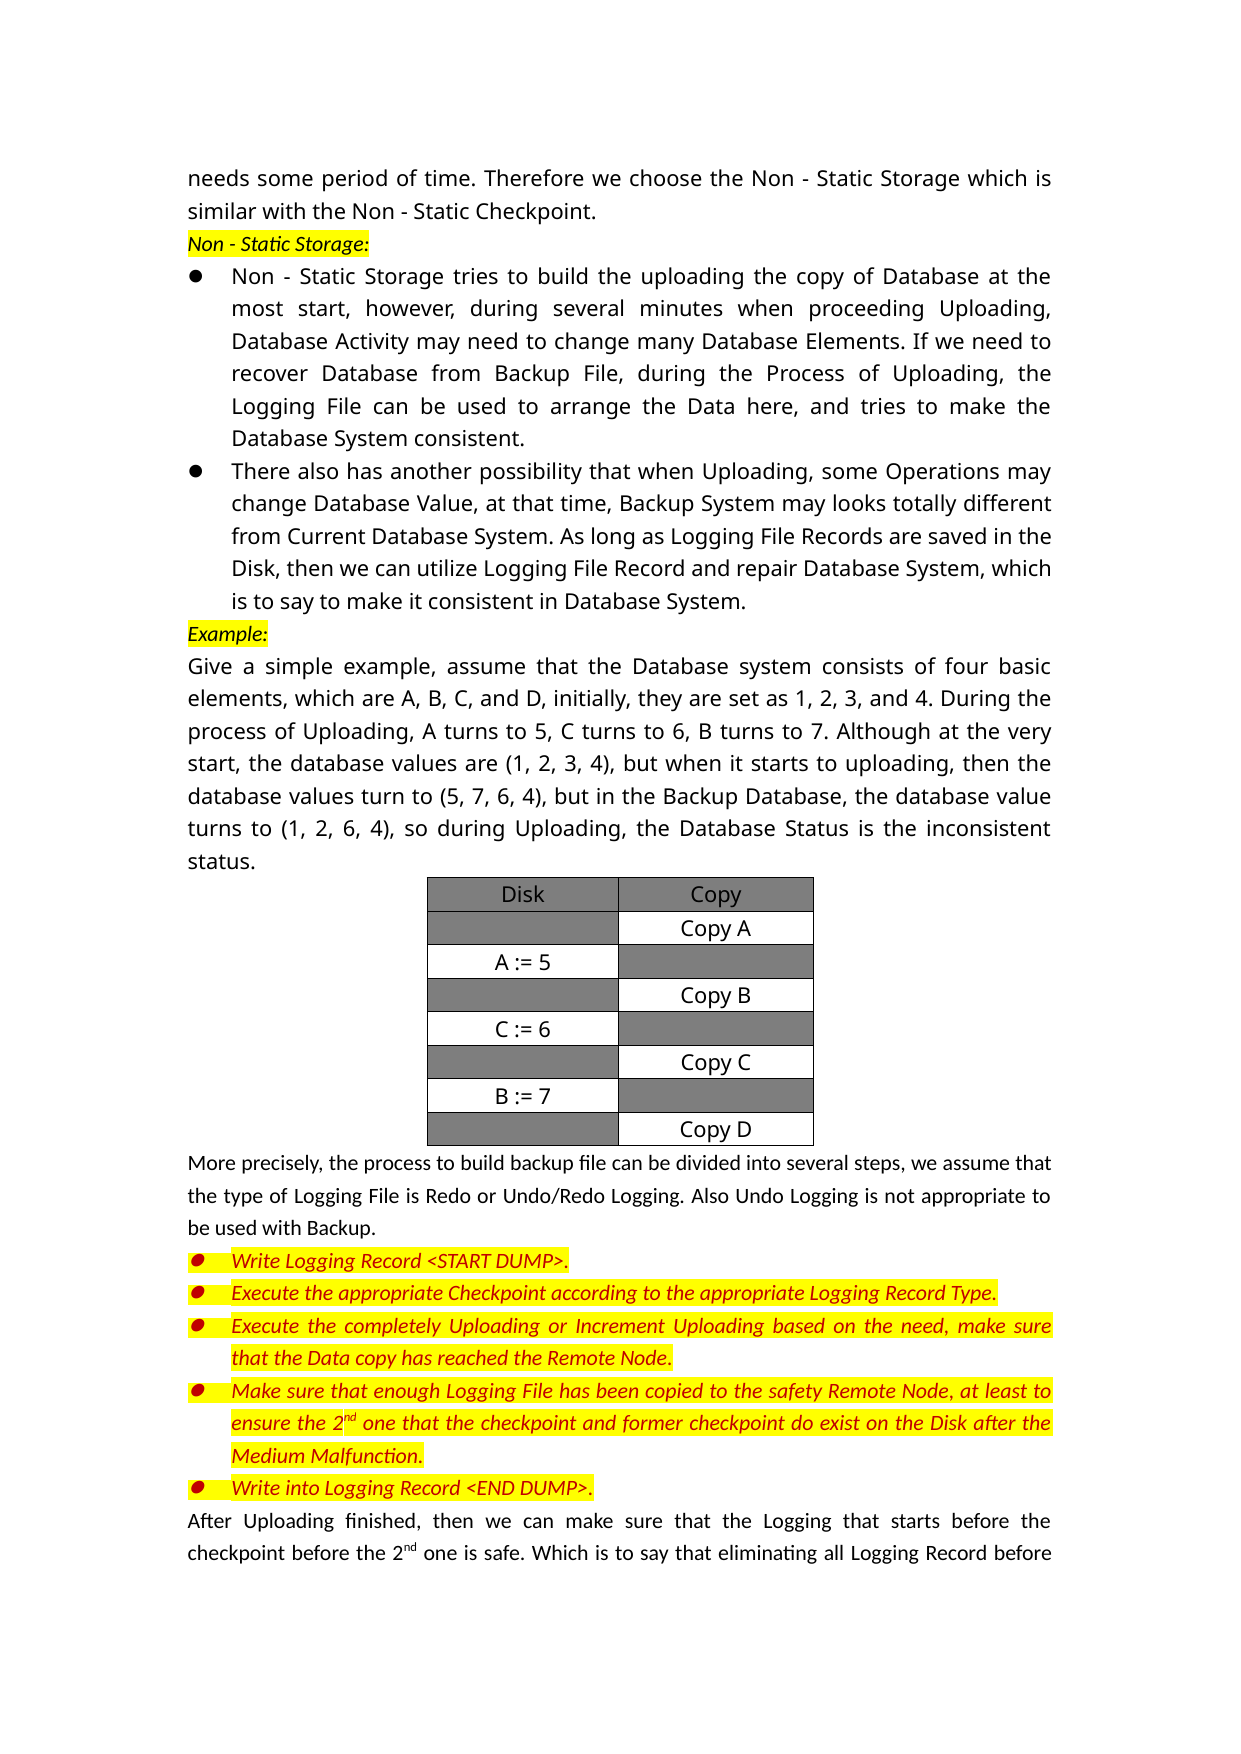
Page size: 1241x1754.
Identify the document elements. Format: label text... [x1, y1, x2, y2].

table_header Disk [428, 878, 618, 911]
text More precisely, the process to build backup file can be divided into several steps, we assume that the type of Logging File is Redo or Undo/Redo Logging. Also Undo Logging is not appropriate to be used with Backup. [187, 1146, 1053, 1244]
table_cell B := 7 [428, 1079, 618, 1112]
list There also has another possibility that when Uploading, some Operations may change Database Value, at that time, Backup System may looks totally different from Current Database System. As long as Logging File Records are saved in the Disk, then we can utilize Logging File Record and repair Database System, which is to say to make it consistent in Database System. [187, 454, 1053, 617]
table_cell [428, 912, 618, 944]
table_cell [428, 979, 618, 1011]
table_cell Copy C [619, 1046, 813, 1078]
table_cell [619, 1012, 813, 1045]
list Write into Logging Record <END DUMP>. [187, 1471, 1053, 1504]
table_cell [428, 1113, 618, 1145]
text Example: [187, 617, 1053, 649]
table_cell Copy D [619, 1113, 813, 1145]
table_header Copy [619, 878, 813, 911]
list Execute the appropriate Checkpoint according to the appropriate Logging Record Type. [187, 1276, 1053, 1309]
list Non - Static Storage tries to build the uploading the copy of Database at the most start, however, during several minutes when proceeding Uploading, Database Activity may need to change many Database Elements. If we need to recover Database from Backup File, during the Process of Uploading, the Logging File can be used to arrange the Data here, and tries to make the Database System consistent. [187, 259, 1053, 454]
table_cell Copy B [619, 979, 813, 1011]
list Make sure that enough Logging File has been copied to the safety Remote Node, at least to ensure the 2nd one that the checkpoint and former checkpoint do exist on the Disk after the Medium Malfunction. [187, 1374, 1053, 1471]
table_cell C := 6 [428, 1012, 618, 1045]
table_cell Copy A [619, 912, 813, 944]
table_cell [619, 1079, 813, 1112]
text Give a simple example, assume that the Database system consists of four basic elements, which are A, B, C, and D, initially, they are set as 1, 2, 3, and 4. During the process of Uploading, A turns to 5, C turns to 6, B turns to 7. Although at the very start, the database values are (1, 2, 3, 4), but when it starts to uploading, then the database values turn to (5, 7, 6, 4), but in the Backup Database, the database value turns to (1, 2, 6, 4), so during Uploading, the Database Status is the inconsistent status. [187, 649, 1053, 877]
list Execute the completely Uploading or Increment Uploading based on the need, make sure that the Data copy has reached the Remote Node. [187, 1309, 1053, 1374]
table_cell A := 5 [428, 945, 618, 978]
table_cell [428, 1046, 618, 1078]
table_cell [619, 945, 813, 978]
list Write Logging Record <START DUMP>. [187, 1244, 1053, 1276]
text Non - Static Storage: [187, 227, 1053, 259]
